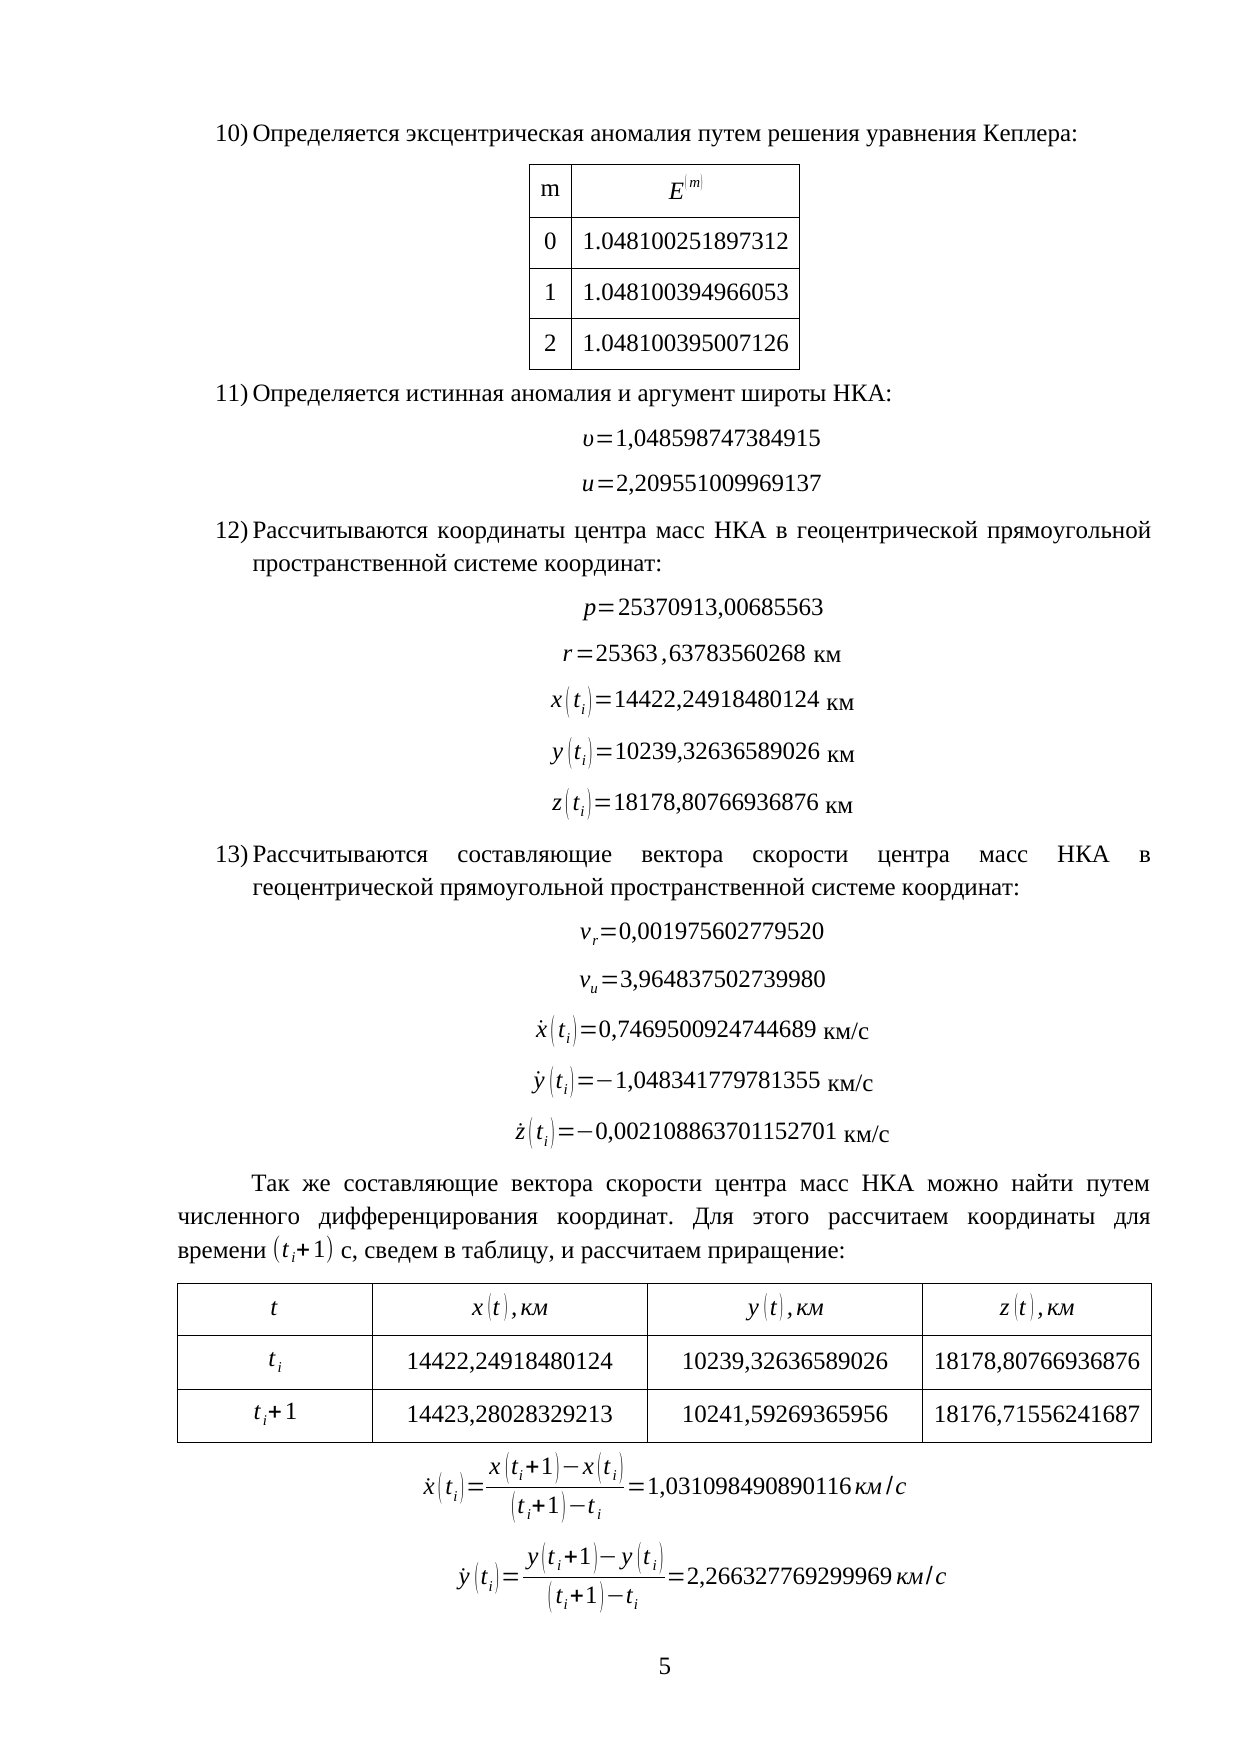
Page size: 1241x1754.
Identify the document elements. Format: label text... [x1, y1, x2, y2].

text км/с [252, 1065, 1152, 1100]
text км/с [252, 1013, 1152, 1048]
table_cell 10239,32636589026 [648, 1336, 922, 1388]
text км [252, 736, 1152, 771]
text км [252, 787, 1152, 822]
table_header [178, 1284, 372, 1335]
table_cell 18176,71556241687 [923, 1390, 1151, 1442]
table_cell 14422,24918480124 [373, 1336, 647, 1388]
text км [252, 684, 1152, 719]
table_cell 2 [530, 319, 571, 369]
table_cell 1.048100395007126 [572, 319, 799, 369]
text Так же составляющие вектора скорости центра масс НКА можно найти путем численного дифференцирования координат. Для этого рассчитаем координаты для времени с, сведем в таблицу, и рассчитаем приращение: [177, 1168, 1152, 1266]
list Рассчитываются составляющие вектора скорости центра масс НКА в геоцентрической прямоугольной пространственной системе координат: [215, 839, 1152, 901]
table_cell 1 [530, 269, 571, 318]
table_cell 1.048100251897312 [572, 218, 799, 268]
table_cell 18178,80766936876 [923, 1336, 1151, 1388]
text км [252, 639, 1152, 668]
list Определяется истинная аномалия и аргумент широты НКА: [215, 378, 1152, 407]
table_header [572, 165, 799, 217]
table_header [923, 1284, 1151, 1335]
table_cell 1.048100394966053 [572, 269, 799, 318]
table_cell 0 [530, 218, 571, 268]
table_cell [178, 1390, 372, 1442]
text км/с [252, 1116, 1152, 1151]
table_cell [178, 1336, 372, 1388]
table_header m [530, 165, 571, 217]
table_cell 10241,59269365956 [648, 1390, 922, 1442]
table_header [648, 1284, 922, 1335]
list Рассчитываются координаты центра масс НКА в геоцентрической прямоугольной пространственной системе координат: [215, 515, 1152, 577]
list Определяется эксцентрическая аномалия путем решения уравнения Кеплера: [215, 118, 1152, 147]
table_cell 14423,28028329213 [373, 1390, 647, 1442]
table_header [373, 1284, 647, 1335]
